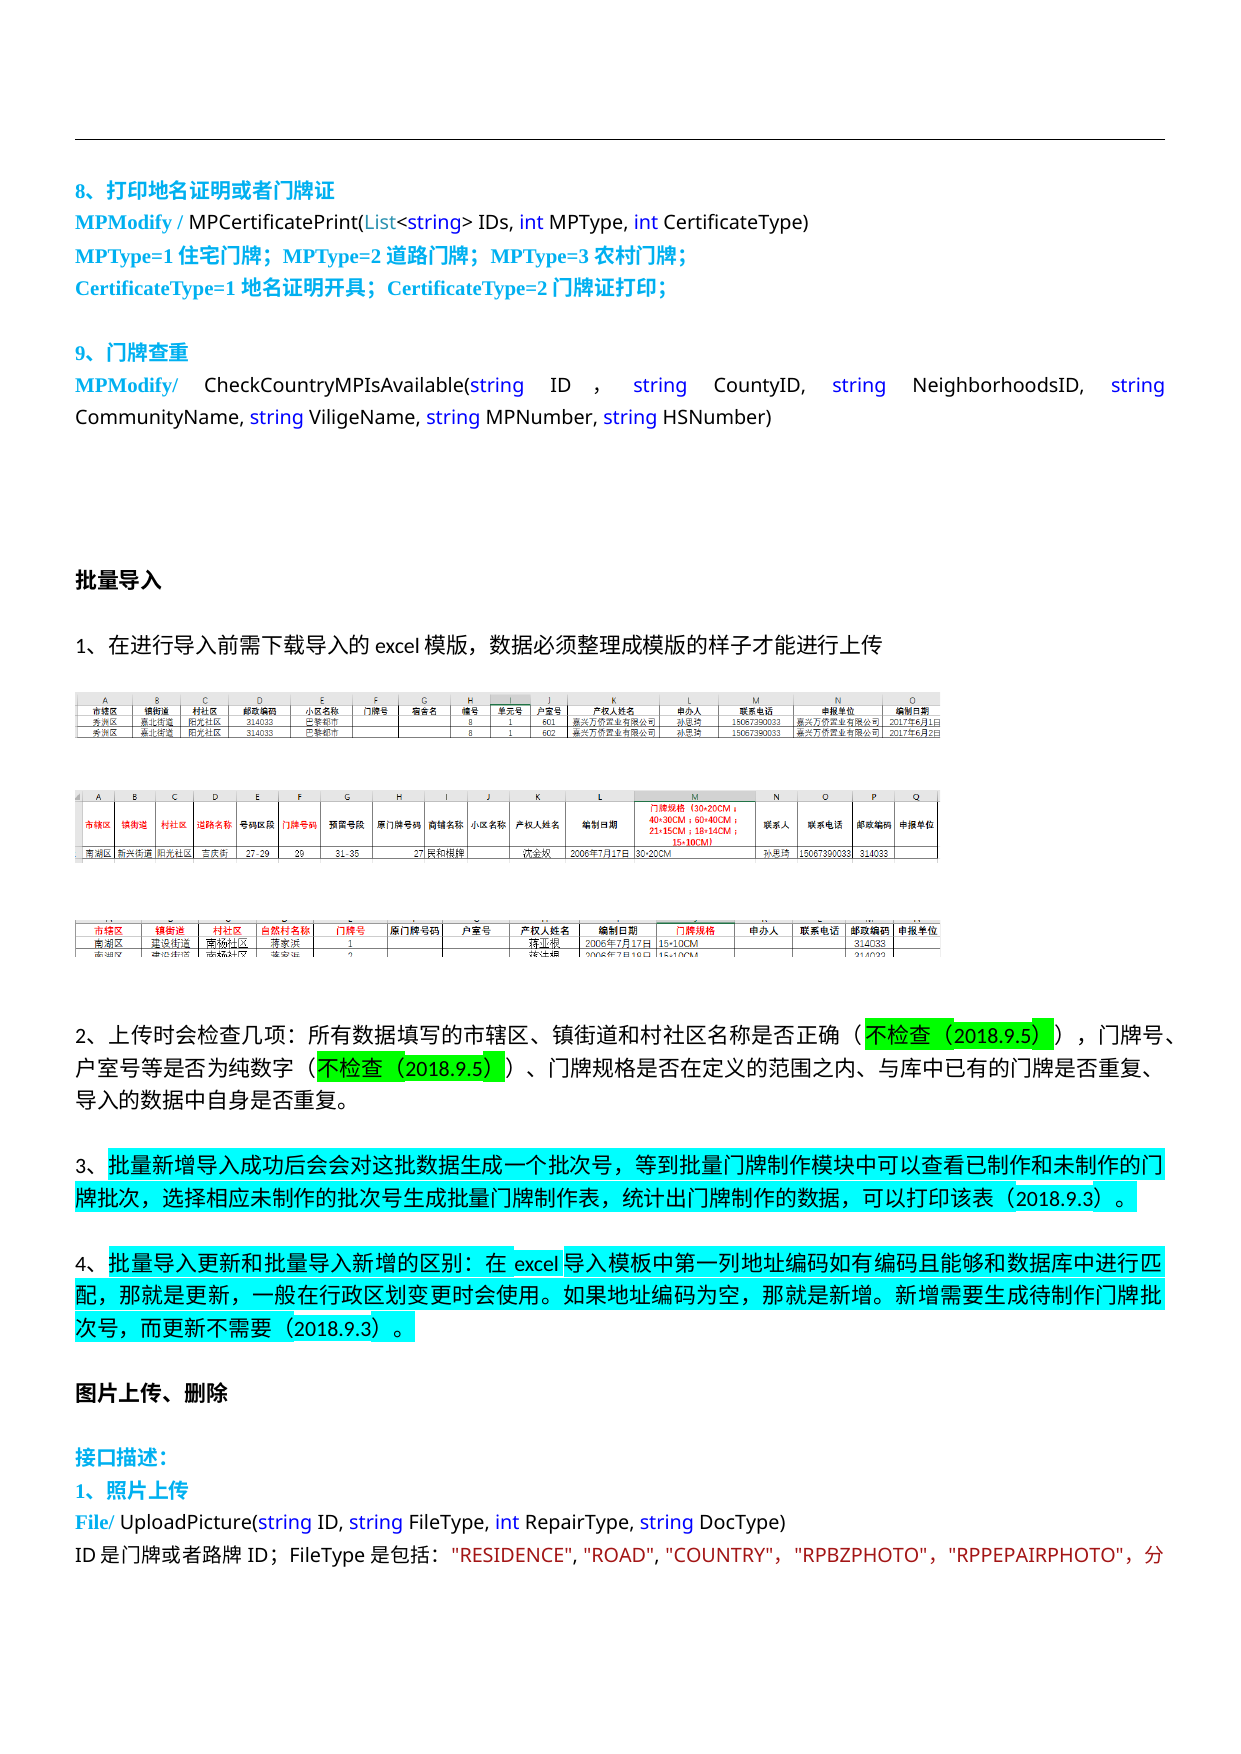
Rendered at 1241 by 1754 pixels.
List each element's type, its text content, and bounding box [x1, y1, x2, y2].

text 9、门牌查重 [75, 335, 1165, 368]
text 4、批量导入更新和批量导入新增的区别：在excel导入模板中第一列地址编码如有编码且能够和数据库中进行匹配，那就是更新，一般在行政区划变更时会使用。如果地址编码为空，那就是新增。新增需要生成待制作门牌批次号，而更新不需要（2018.9.3）。 [75, 1310, 1165, 1343]
text MPModify / MPCertificatePrint(List<string> IDs, int MPType, int CertificateType) [75, 205, 1165, 238]
picture [75, 692, 941, 738]
text File/ UploadPicture(string ID, string FileType, int RepairType, string DocType) [75, 1505, 1165, 1538]
text MPModify/ CheckCountryMPIsAvailable(string ID，string CountyID, string NeighborhoodsID, string CommunityName, string ViligeName, string MPNumber, string HSNumber) [75, 368, 1165, 433]
text 接口描述： [75, 1440, 1165, 1473]
text CertificateType=1 地名证明开具；CertificateType=2 门牌证打印； [75, 270, 1165, 303]
subtitle 图片上传、删除 [75, 1375, 1165, 1408]
text 3、批量新增导入成功后会会对这批数据生成一个批次号，等到批量门牌制作模块中可以查看已制作和未制作的门牌批次，选择相应未制作的批次号生成批量门牌制作表，统计出门牌制作的数据，可以打印该表（2018.9.3）。 [75, 1148, 1165, 1213]
text 4、批量导入更新和批量导入新增的区别：在excel导入模板中第一列地址编码如有编码且能够和数据库中进行匹配，那就是更新，一般在行政区划变更时会使用。如果地址编码为空，那就是新增。新增需要生成待制作门牌批次号，而更新不需要（2018.9.3）。 [75, 1245, 1165, 1278]
text 2、上传时会检查几项：所有数据填写的市辖区、镇街道和村社区名称是否正确（不检查（2018.9.5）），门牌号、户室号等是否为纯数字（不检查（2018.9.5））、门牌规格是否在定义的范围之内、与库中已有的门牌是否重复、导入的数据中自身是否重复。 [75, 1018, 1165, 1115]
text MPType=1 住宅门牌；MPType=2 道路门牌；MPType=3 农村门牌； [75, 238, 1165, 270]
picture [75, 790, 941, 863]
text 1、在进行导入前需下载导入的excel模版，数据必须整理成模版的样子才能进行上传 [75, 628, 1165, 660]
text 1、照片上传 [75, 1473, 1165, 1505]
subtitle 批量导入 [75, 563, 1165, 595]
picture [75, 920, 941, 957]
text 8、打印地名证明或者门牌证 [75, 173, 1165, 205]
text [75, 1538, 1165, 1570]
